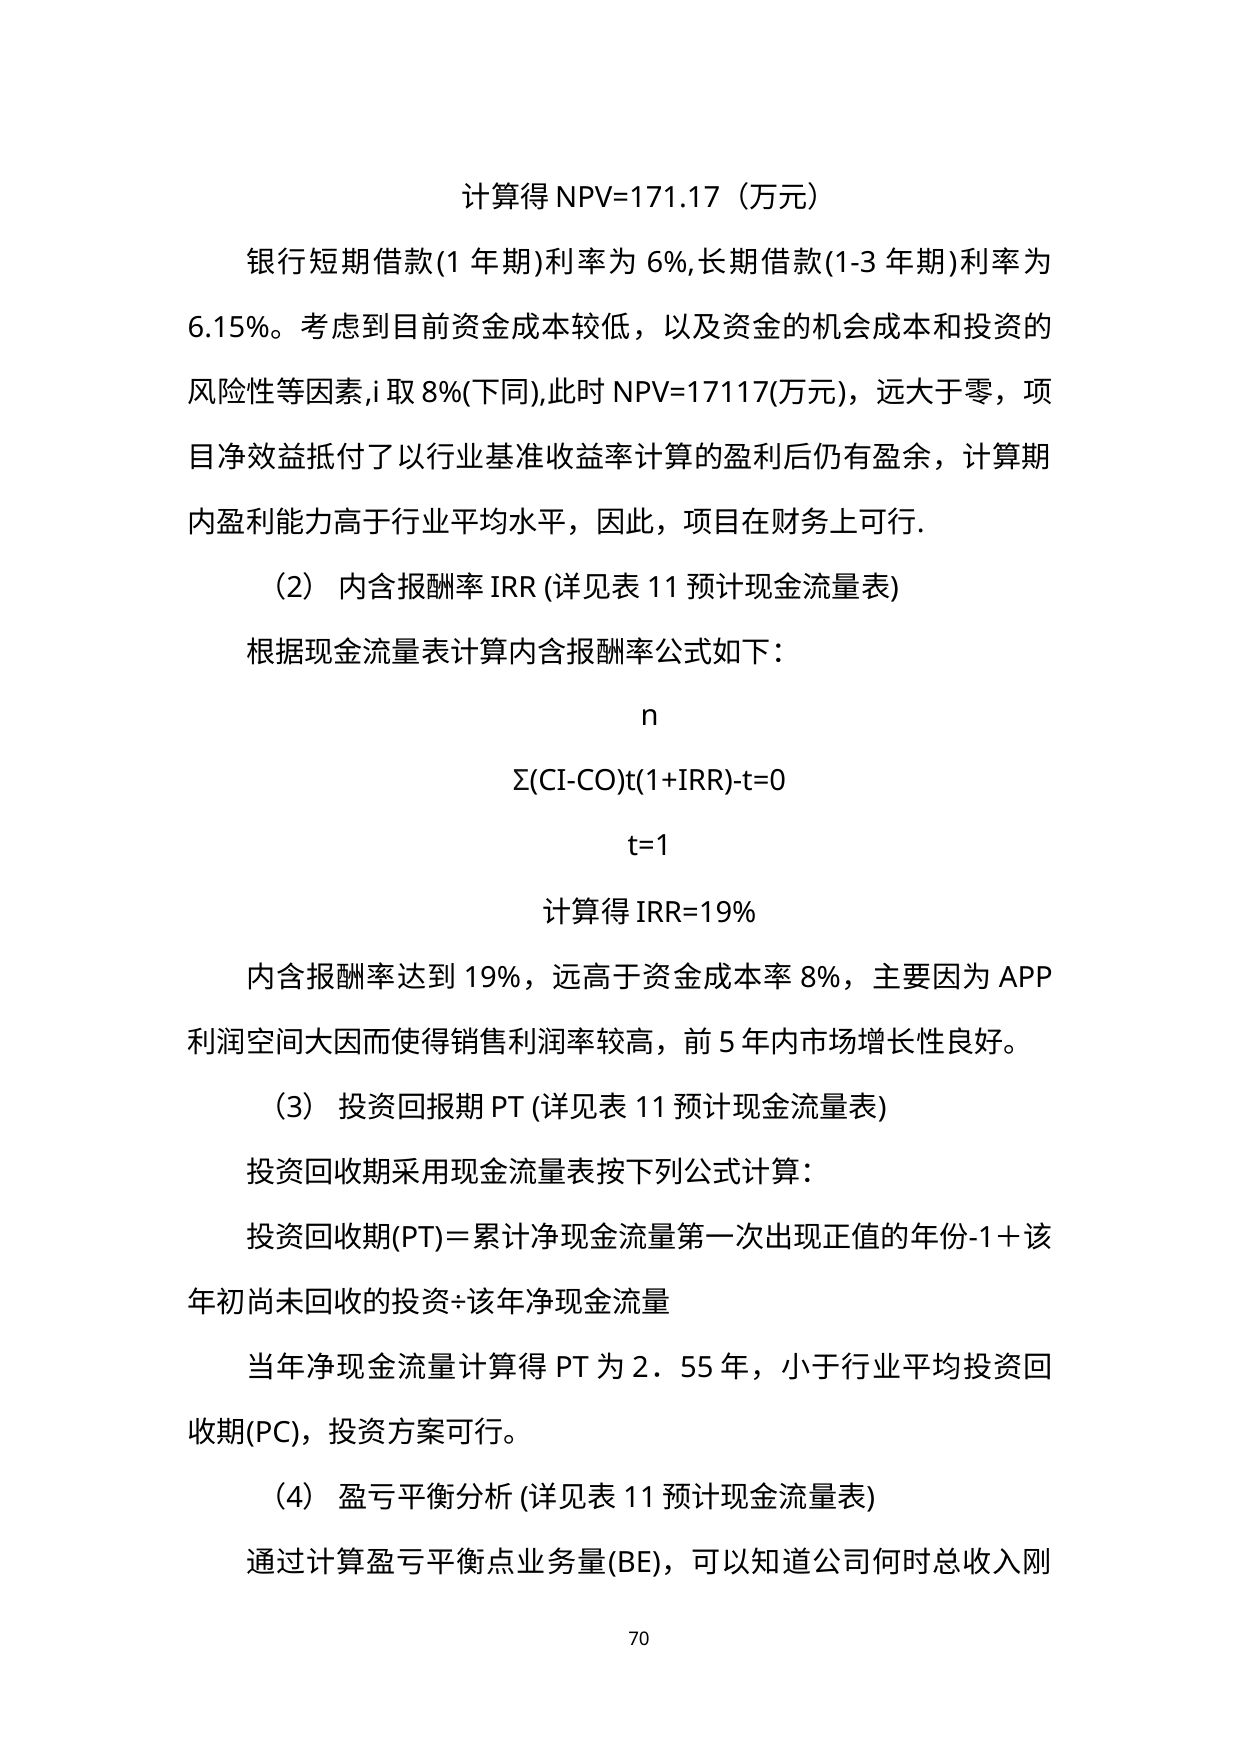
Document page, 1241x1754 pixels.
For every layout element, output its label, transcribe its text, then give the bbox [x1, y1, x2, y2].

text 计算得IRR=19% [187, 877, 1053, 942]
text 当年净现金流量计算得PT为2．55年，小于行业平均投资回收期(PC)，投资方案可行。 [187, 1332, 1053, 1462]
text t=1 [187, 812, 1053, 877]
text 计算得NPV=171.17（万元） [187, 162, 1053, 227]
text Σ(CI-CO)t(1+IRR)-t=0 [187, 747, 1053, 812]
subtitle 盈亏平衡分析 (详见表10预计现金流量表) [229, 1462, 1053, 1527]
text n [187, 682, 1053, 747]
subtitle 投资回报期PT (详见表10预计现金流量表) [229, 1072, 1053, 1137]
text 银行短期借款(1年期)利率为6%,长期借款(1-3年期)利率为6.15%。考虑到目前资金成本较低，以及资金的机会成本和投资的风险性等因素,i取8%(下同),此时NPV=17117(万元)，远大于零，项目净效益抵付了以行业基准收益率计算的盈利后仍有盈余，计算期内盈利能力高于行业平均水平，因此，项目在财务上可行. [187, 227, 1053, 552]
text 投资回收期采用现金流量表按下列公式计算： [187, 1137, 1053, 1202]
text 投资回收期(PT)＝累计净现金流量第一次出现正值的年份-1＋该年初尚未回收的投资÷该年净现金流量 [187, 1202, 1053, 1332]
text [187, 1527, 1053, 1592]
text 内含报酬率达到19%，远高于资金成本率8%，主要因为APP利润空间大因而使得销售利润率较高，前5年内市场增长性良好。 [187, 942, 1053, 1072]
text 根据现金流量表计算内含报酬率公式如下： [187, 617, 1053, 682]
subtitle 内含报酬率IRR (详见表10预计现金流量表) [229, 552, 1053, 617]
